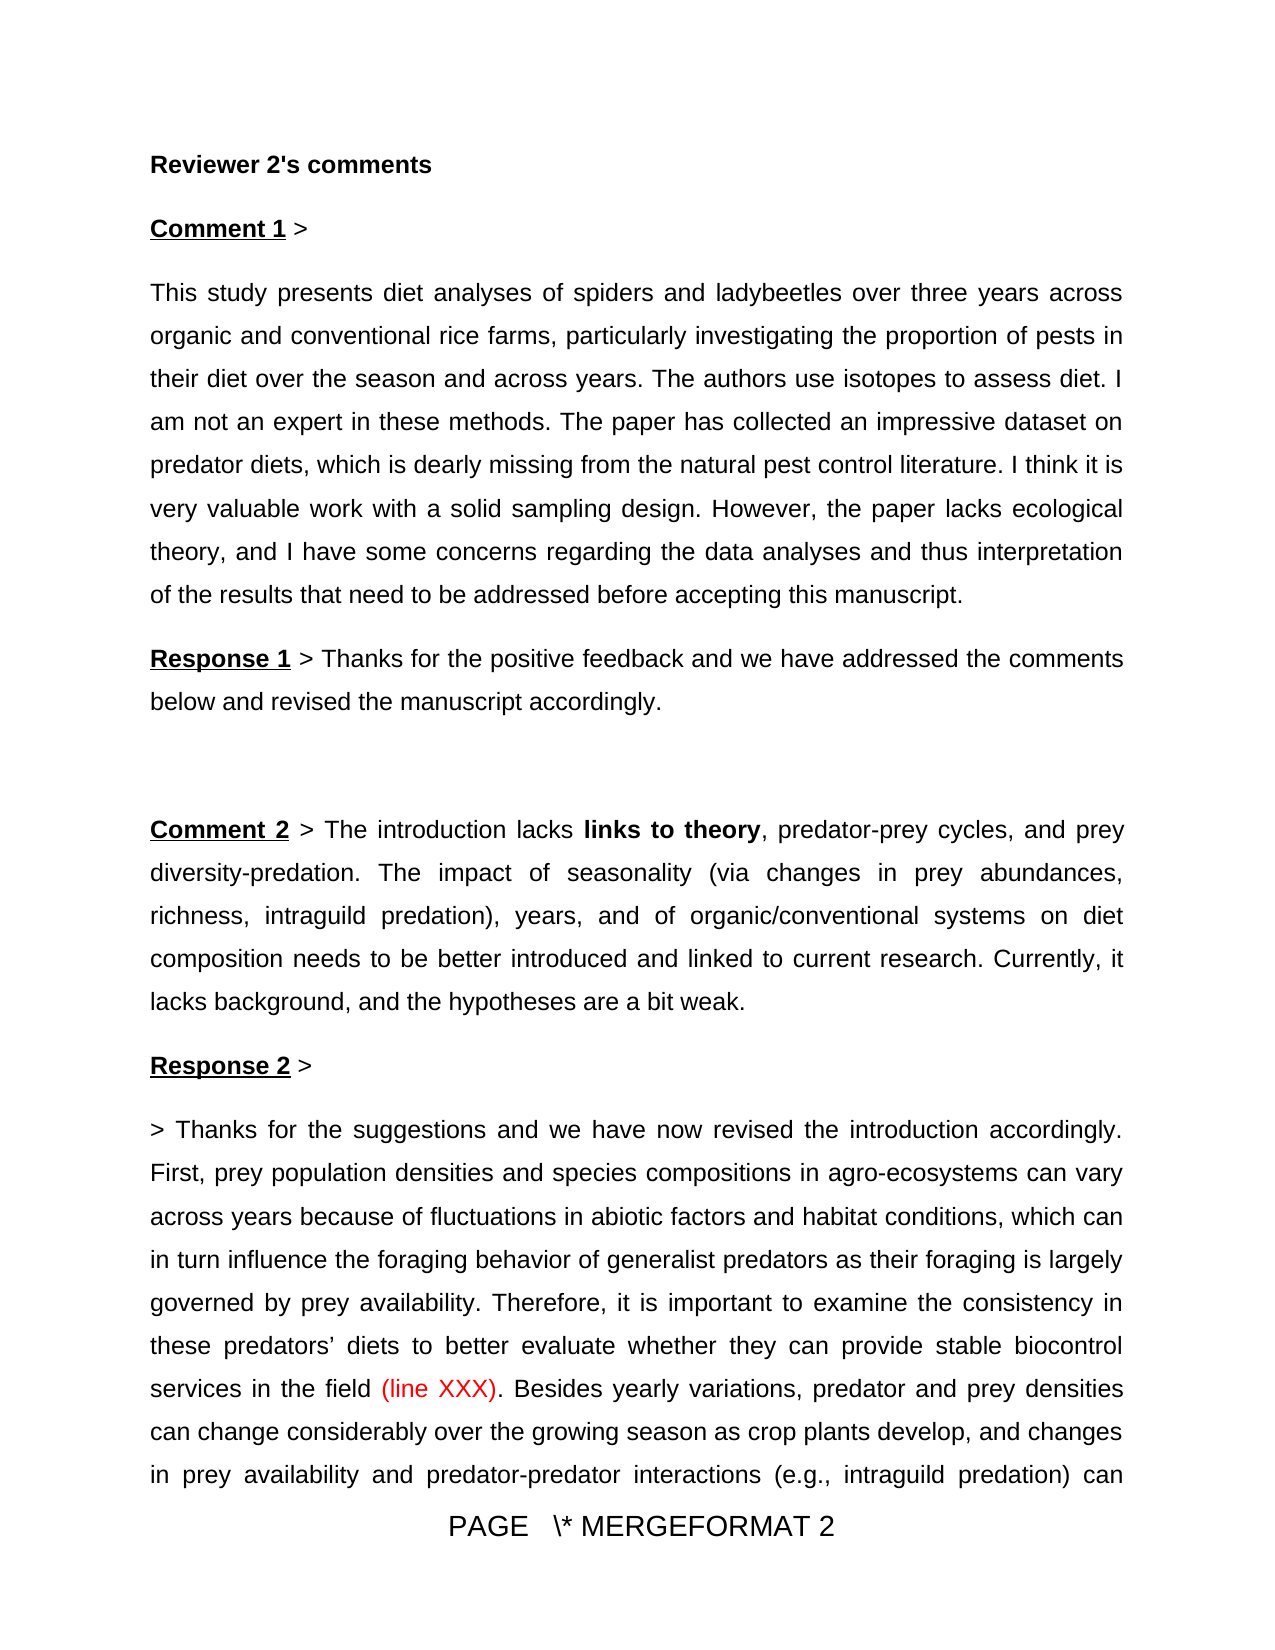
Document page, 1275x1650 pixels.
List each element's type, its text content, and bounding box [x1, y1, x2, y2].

text Comment 1 > [150, 214, 1125, 243]
text Response 1 > Thanks for the positive feedback and we have addressed the comments below and revised the manuscript accordingly. [150, 644, 1125, 716]
text This study presents diet analyses of spiders and ladybeetles over three years across organic and conventional rice farms, particularly investigating the proportion of pests in their diet over the season and across years. The authors use isotopes to assess diet. I am not an expert in these methods. The paper has collected an impressive dataset on predator diets, which is dearly missing from the natural pest control literature. I think it is very valuable work with a solid sampling design. However, the paper lacks ecological theory, and I have some concerns regarding the data analyses and thus interpretation of the results that need to be addressed before accepting this manuscript. [150, 278, 1125, 608]
text Reviewer 2's comments [150, 150, 1125, 179]
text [150, 1115, 1125, 1489]
text Comment 2 > The introduction lacks links to theory, predator-prey cycles, and prey diversity-predation. The impact of seasonality (via changes in prey abundances, richness, intraguild predation), years, and of organic/conventional systems on diet composition needs to be better introduced and linked to current research. Currently, it lacks background, and the hypotheses are a bit weak. [150, 815, 1125, 1016]
text Response 2 > [150, 1051, 1125, 1080]
